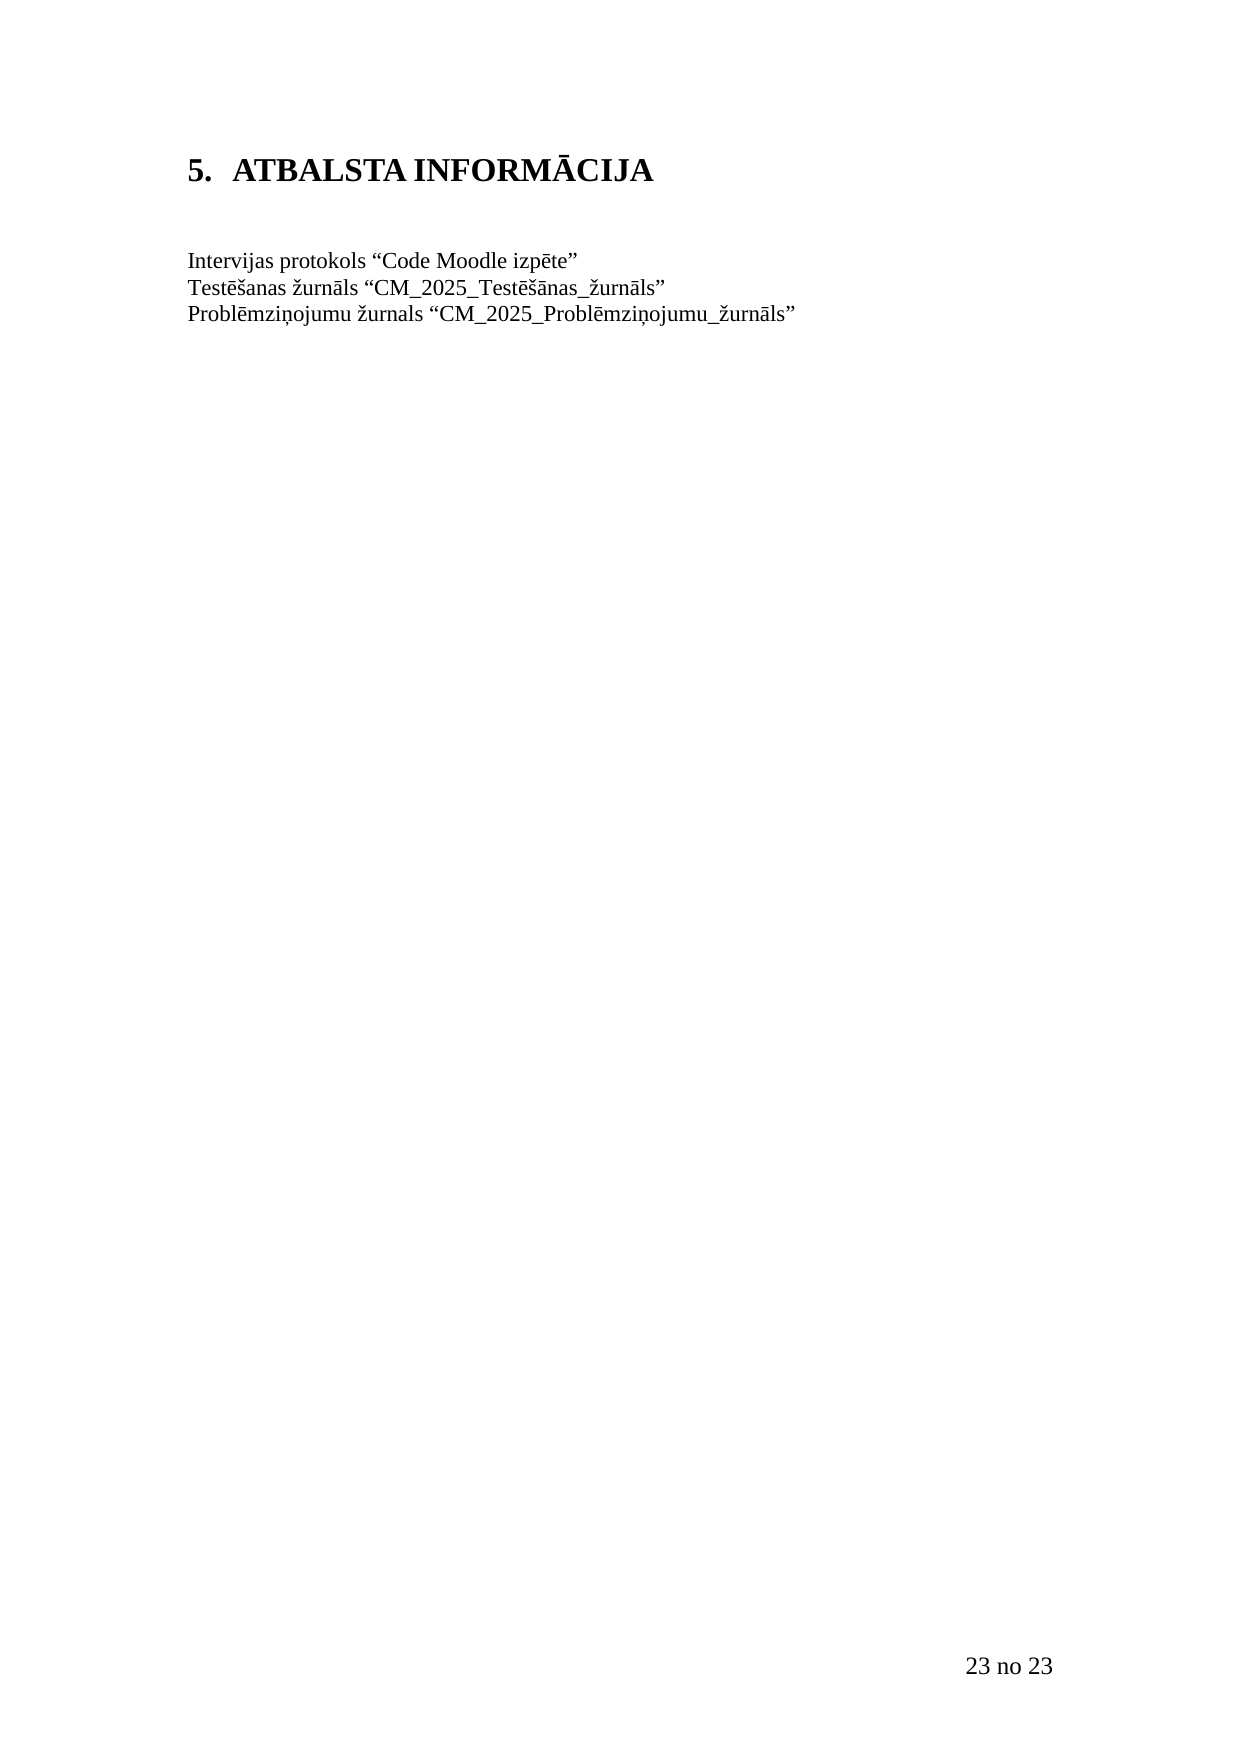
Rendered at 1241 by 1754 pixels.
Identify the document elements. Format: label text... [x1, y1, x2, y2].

subtitle Atbalsta informācija [187, 150, 1053, 188]
text Testēšanas žurnāls “CM_2025_Testēšānas_žurnāls” [187, 274, 1053, 300]
text Intervijas protokols “Code Moodle izpēte” [187, 247, 1053, 274]
text Problēmziņojumu žurnals “CM_2025_Problēmziņojumu_žurnāls” [187, 300, 1053, 326]
